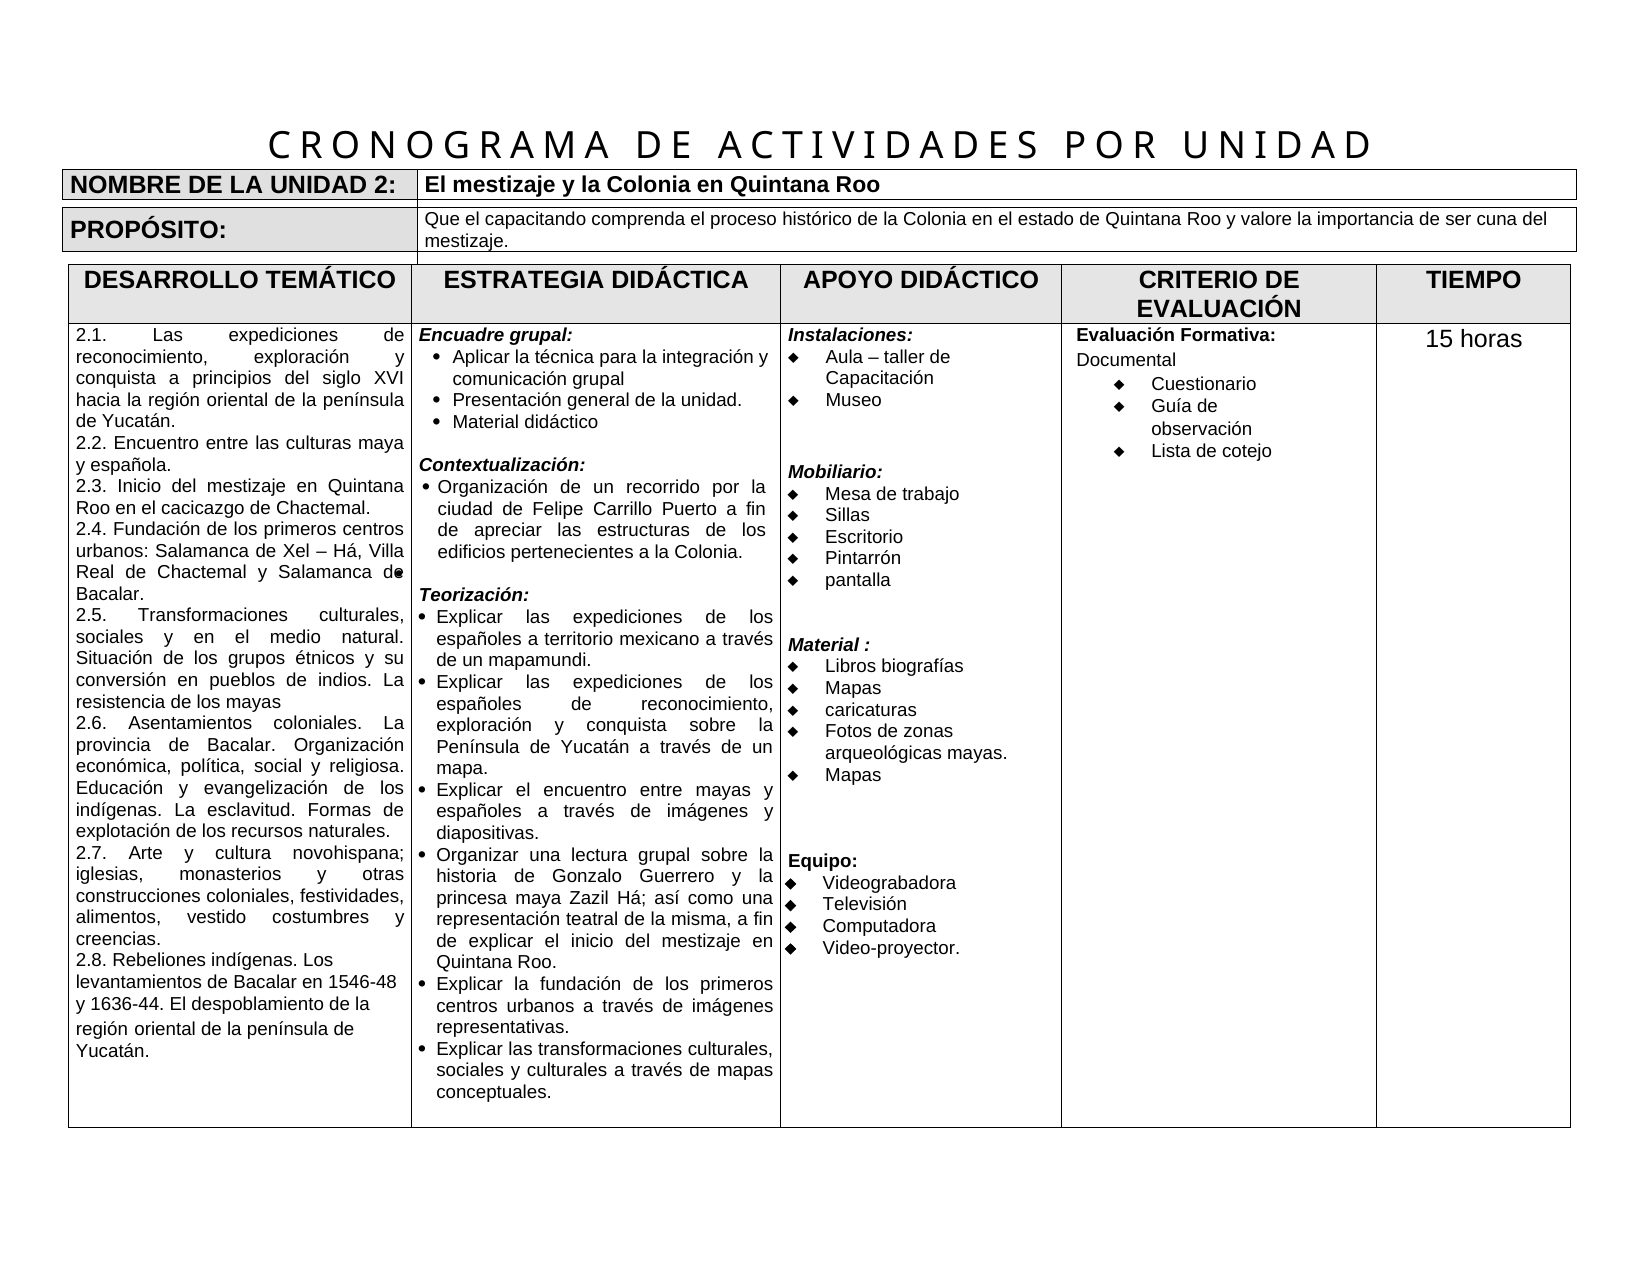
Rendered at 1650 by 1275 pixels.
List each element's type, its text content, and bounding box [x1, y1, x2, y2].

table_cell Que el capacitando comprenda el proceso histórico de la Colonia en el estado de Quintana Roo y valore la importancia de ser cuna del mestizaje. [418, 208, 1576, 251]
table_header El mestizaje y la Colonia en Quintana Roo [418, 170, 1576, 199]
table_cell CRITERIO DE EVALUACIÓN [1062, 265, 1376, 323]
table_cell [63, 200, 417, 207]
table_cell Encuadre grupal: Aplicar la técnica para la integración y comunicación grupal Presentación general de la unidad. Material didáctico Contextualización: Organización de un recorrido por la ciudad de Felipe Carrillo Puerto a fin de apreciar las estructuras de los edificios pertenecientes a la Colonia. Teorización: Explicar las expediciones de los españoles a territorio mexicano a través de un mapamundi. Explicar las expediciones de los españoles de reconocimiento, exploración y conquista sobre la Península de Yucatán a través de un mapa. Explicar el encuentro entre mayas y españoles a través de imágenes y diapositivas. Organizar una lectura grupal sobre la historia de Gonzalo Guerrero y la princesa maya Zazil Há; así como una representación teatral de la misma, a fin de explicar el inicio del mestizaje en Quintana Roo. Explicar la fundación de los primeros centros urbanos a través de imágenes representativas. Explicar las transformaciones culturales, sociales y culturales a través de mapas conceptuales. [412, 324, 780, 1127]
table_cell PROPÓSITO: [63, 208, 417, 251]
table_cell 2.1. Las expediciones de reconocimiento, exploración y conquista a principios del siglo XVI hacia la región oriental de la península de Yucatán. 2.2. Encuentro entre las culturas maya y española. 2.3. Inicio del mestizaje en Quintana Roo en el cacicazgo de Chactemal. 2.4. Fundación de los primeros centros urbanos: Salamanca de Xel – Há, Villa Real de Chactemal y Salamanca de Bacalar. 2.5. Transformaciones culturales, sociales y en el medio natural. Situación de los grupos étnicos y su conversión en pueblos de indios. La resistencia de los mayas 2.6. Asentamientos coloniales. La provincia de Bacalar. Organización económica, política, social y religiosa. Educación y evangelización de los indígenas. La esclavitud. Formas de explotación de los recursos naturales. 2.7. Arte y cultura novohispana; iglesias, monasterios y otras construcciones coloniales, festividades, alimentos, vestido costumbres y creencias. 2.8. Rebeliones indígenas. Los levantamientos de Bacalar en 1546-48 y 1636-44. El despoblamiento de la región oriental de la península de Yucatán. [69, 324, 411, 1127]
table_cell [418, 252, 1576, 264]
table_cell 15 horas [1377, 324, 1570, 1127]
table_cell [63, 252, 417, 264]
table_cell [418, 200, 1576, 207]
table_cell ESTRATEGIA DIDÁCTICA [412, 265, 780, 323]
table_cell DESARROLLO TEMÁTICO [69, 265, 411, 323]
text CRONOGRAMA DE ACTIVIDADES POR UNIDAD [59, 118, 1580, 169]
table_header NOMBRE DE LA UNIDAD 2: [63, 170, 417, 199]
table_cell Instalaciones: Aula – taller de Capacitación Museo Mobiliario: Mesa de trabajo Sillas Escritorio Pintarrón pantalla Material : Libros biografías Mapas caricaturas Fotos de zonas arqueológicas mayas. Mapas Equipo: Videograbadora Televisión Computadora Video-proyector. [781, 324, 1061, 1127]
table_cell APOYO DIDÁCTICO [781, 265, 1061, 323]
table_cell TIEMPO [1377, 265, 1570, 323]
table_cell Evaluación Formativa: Documental Cuestionario Guía de observación Lista de cotejo [1062, 324, 1376, 1127]
